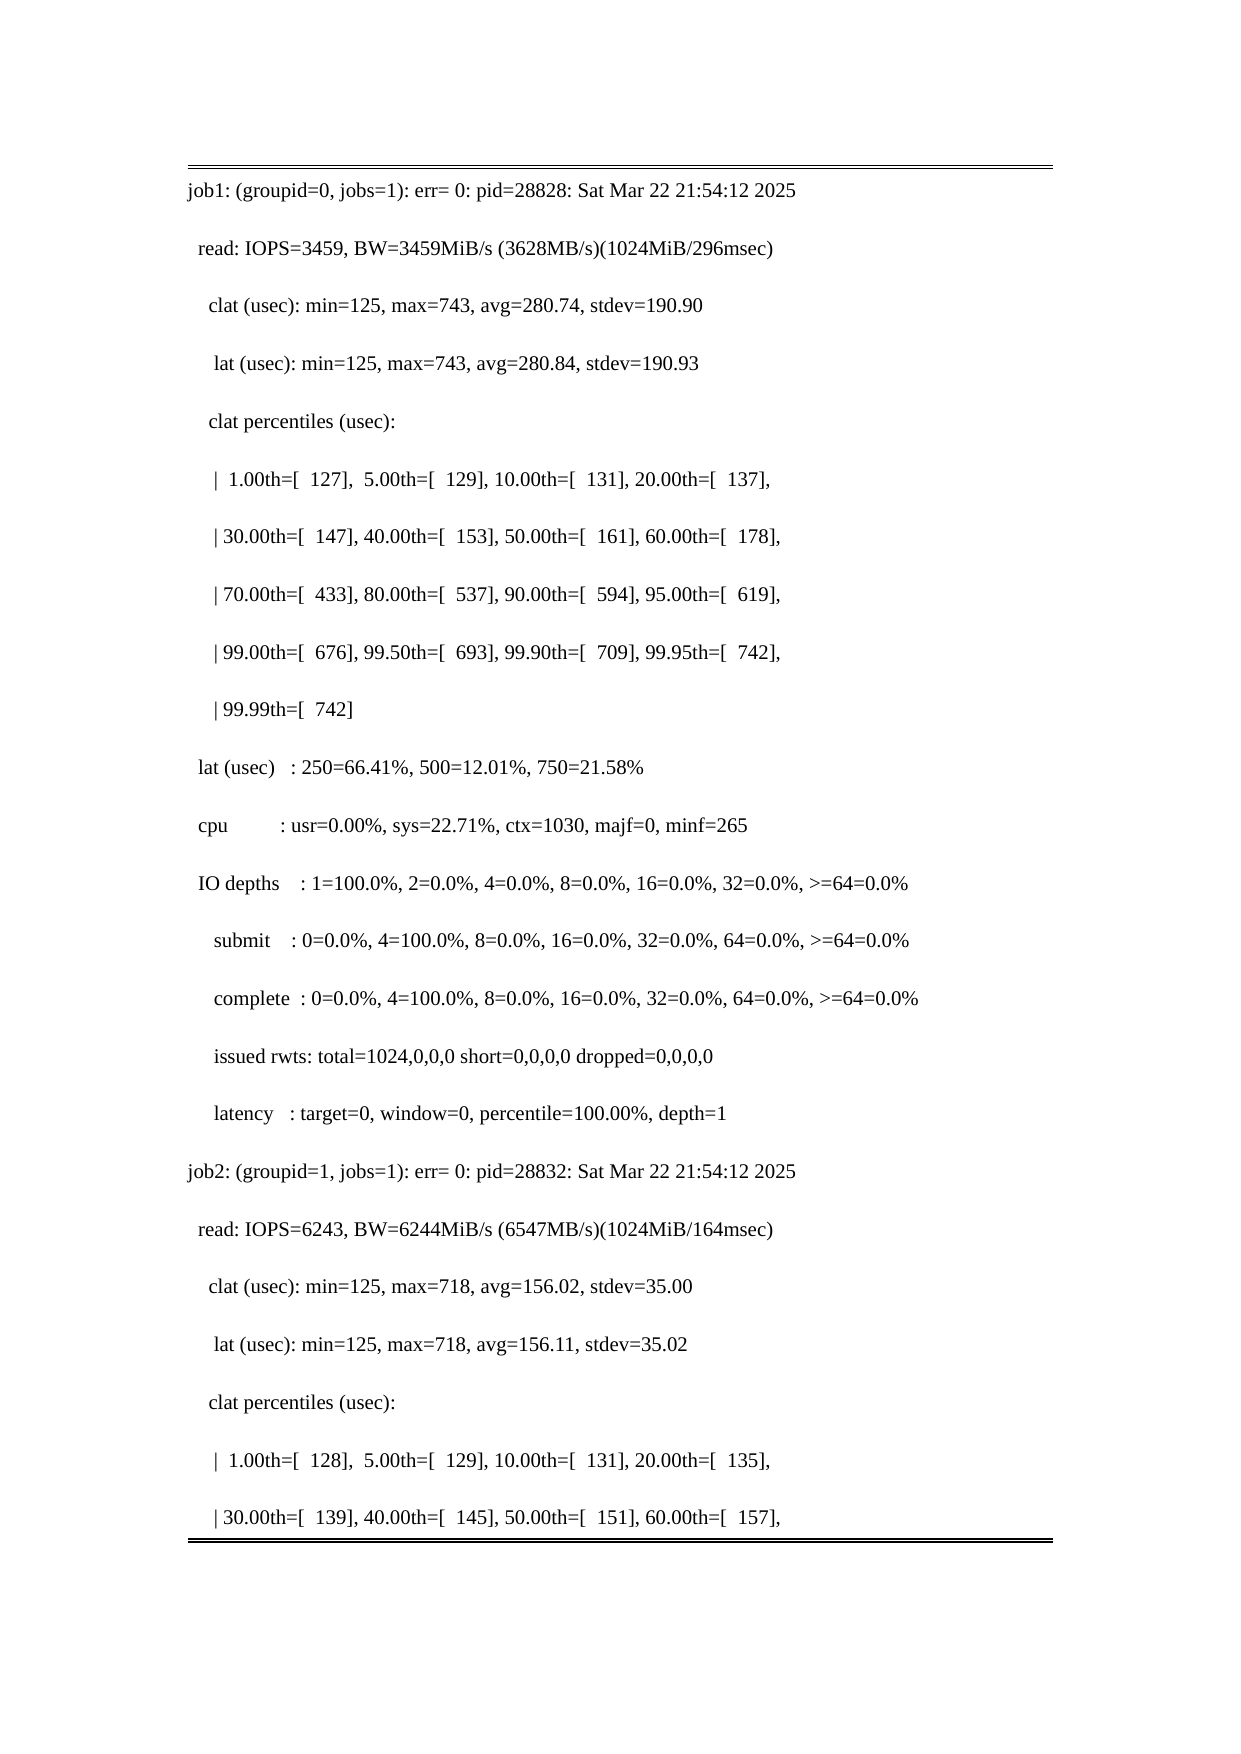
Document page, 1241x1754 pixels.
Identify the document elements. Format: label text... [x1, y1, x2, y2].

text lat (usec) : 250=66.41%, 500=12.01%, 750=21.58% [187, 742, 1053, 786]
text complete : 0=0.0%, 4=100.0%, 8=0.0%, 16=0.0%, 32=0.0%, 64=0.0%, >=64=0.0% [187, 972, 1053, 1017]
text clat percentiles (usec): [187, 1376, 1053, 1421]
text cpu : usr=0.00%, sys=22.71%, ctx=1030, majf=0, minf=265 [187, 799, 1053, 843]
text | 30.00th=[ 139], 40.00th=[ 145], 50.00th=[ 151], 60.00th=[ 157], [187, 1492, 1053, 1543]
text job2: (groupid=1, jobs=1): err= 0: pid=28832: Sat Mar 22 21:54:12 2025 [187, 1146, 1053, 1190]
text | 1.00th=[ 128], 5.00th=[ 129], 10.00th=[ 131], 20.00th=[ 135], [187, 1434, 1053, 1478]
text issued rwts: total=1024,0,0,0 short=0,0,0,0 dropped=0,0,0,0 [187, 1030, 1053, 1074]
text | 1.00th=[ 127], 5.00th=[ 129], 10.00th=[ 131], 20.00th=[ 137], [187, 453, 1053, 497]
text read: IOPS=3459, BW=3459MiB/s (3628MB/s)(1024MiB/296msec) [187, 222, 1053, 266]
text clat (usec): min=125, max=743, avg=280.74, stdev=190.90 [187, 280, 1053, 324]
text clat (usec): min=125, max=718, avg=156.02, stdev=35.00 [187, 1261, 1053, 1305]
text | 30.00th=[ 147], 40.00th=[ 153], 50.00th=[ 161], 60.00th=[ 178], [187, 511, 1053, 555]
text | 70.00th=[ 433], 80.00th=[ 537], 90.00th=[ 594], 95.00th=[ 619], [187, 568, 1053, 613]
text clat percentiles (usec): [187, 395, 1053, 439]
text job1: (groupid=0, jobs=1): err= 0: pid=28828: Sat Mar 22 21:54:12 2025 [187, 169, 1053, 209]
text read: IOPS=6243, BW=6244MiB/s (6547MB/s)(1024MiB/164msec) [187, 1203, 1053, 1247]
text submit : 0=0.0%, 4=100.0%, 8=0.0%, 16=0.0%, 32=0.0%, 64=0.0%, >=64=0.0% [187, 915, 1053, 959]
text | 99.99th=[ 742] [187, 684, 1053, 728]
text IO depths : 1=100.0%, 2=0.0%, 4=0.0%, 8=0.0%, 16=0.0%, 32=0.0%, >=64=0.0% [187, 857, 1053, 901]
text lat (usec): min=125, max=743, avg=280.84, stdev=190.93 [187, 338, 1053, 382]
text latency : target=0, window=0, percentile=100.00%, depth=1 [187, 1088, 1053, 1132]
text | 99.00th=[ 676], 99.50th=[ 693], 99.90th=[ 709], 99.95th=[ 742], [187, 626, 1053, 670]
text lat (usec): min=125, max=718, avg=156.11, stdev=35.02 [187, 1319, 1053, 1363]
